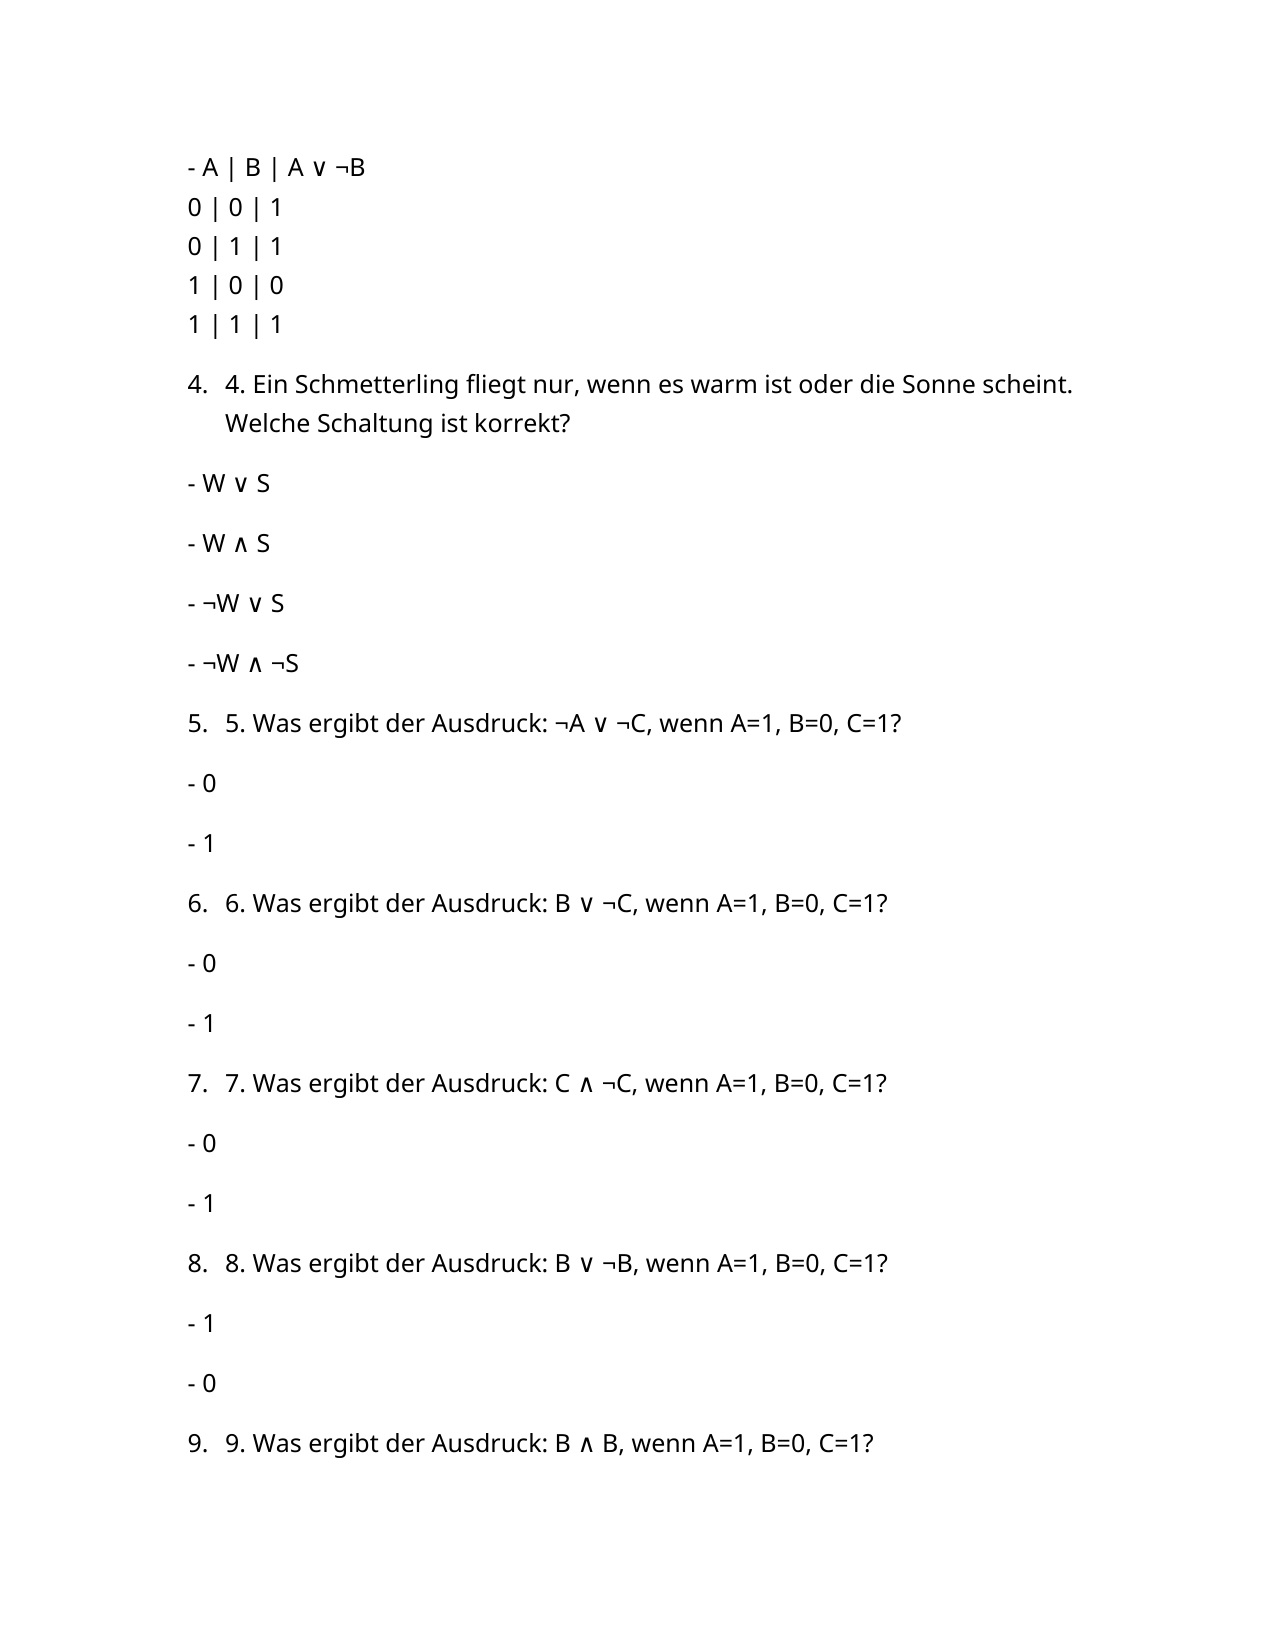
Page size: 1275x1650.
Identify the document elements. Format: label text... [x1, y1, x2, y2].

text - 0 [187, 1366, 1087, 1400]
text - 1 [187, 826, 1087, 860]
list 7. Was ergibt der Ausdruck: C ∧ ¬C, wenn A=1, B=0, C=1? [187, 1066, 1087, 1100]
text - W ∨ S [187, 466, 1087, 500]
text - ¬W ∨ S [187, 586, 1087, 620]
text - 0 [187, 766, 1087, 800]
text - A | B | A ∨ ¬B 0 | 0 | 1 0 | 1 | 1 1 | 0 | 0 1 | 1 | 1 [187, 150, 1087, 341]
text - 0 [187, 946, 1087, 980]
list 6. Was ergibt der Ausdruck: B ∨ ¬C, wenn A=1, B=0, C=1? [187, 886, 1087, 920]
text - ¬W ∧ ¬S [187, 646, 1087, 680]
text - 1 [187, 1186, 1087, 1220]
list 4. Ein Schmetterling fliegt nur, wenn es warm ist oder die Sonne scheint. Welche Schaltung ist korrekt? [187, 367, 1087, 440]
text - 1 [187, 1006, 1087, 1040]
list 8. Was ergibt der Ausdruck: B ∨ ¬B, wenn A=1, B=0, C=1? [187, 1246, 1087, 1280]
text - 1 [187, 1306, 1087, 1340]
text - W ∧ S [187, 526, 1087, 560]
list 9. Was ergibt der Ausdruck: B ∧ B, wenn A=1, B=0, C=1? [187, 1426, 1087, 1460]
list 5. Was ergibt der Ausdruck: ¬A ∨ ¬C, wenn A=1, B=0, C=1? [187, 706, 1087, 740]
text - 0 [187, 1126, 1087, 1160]
